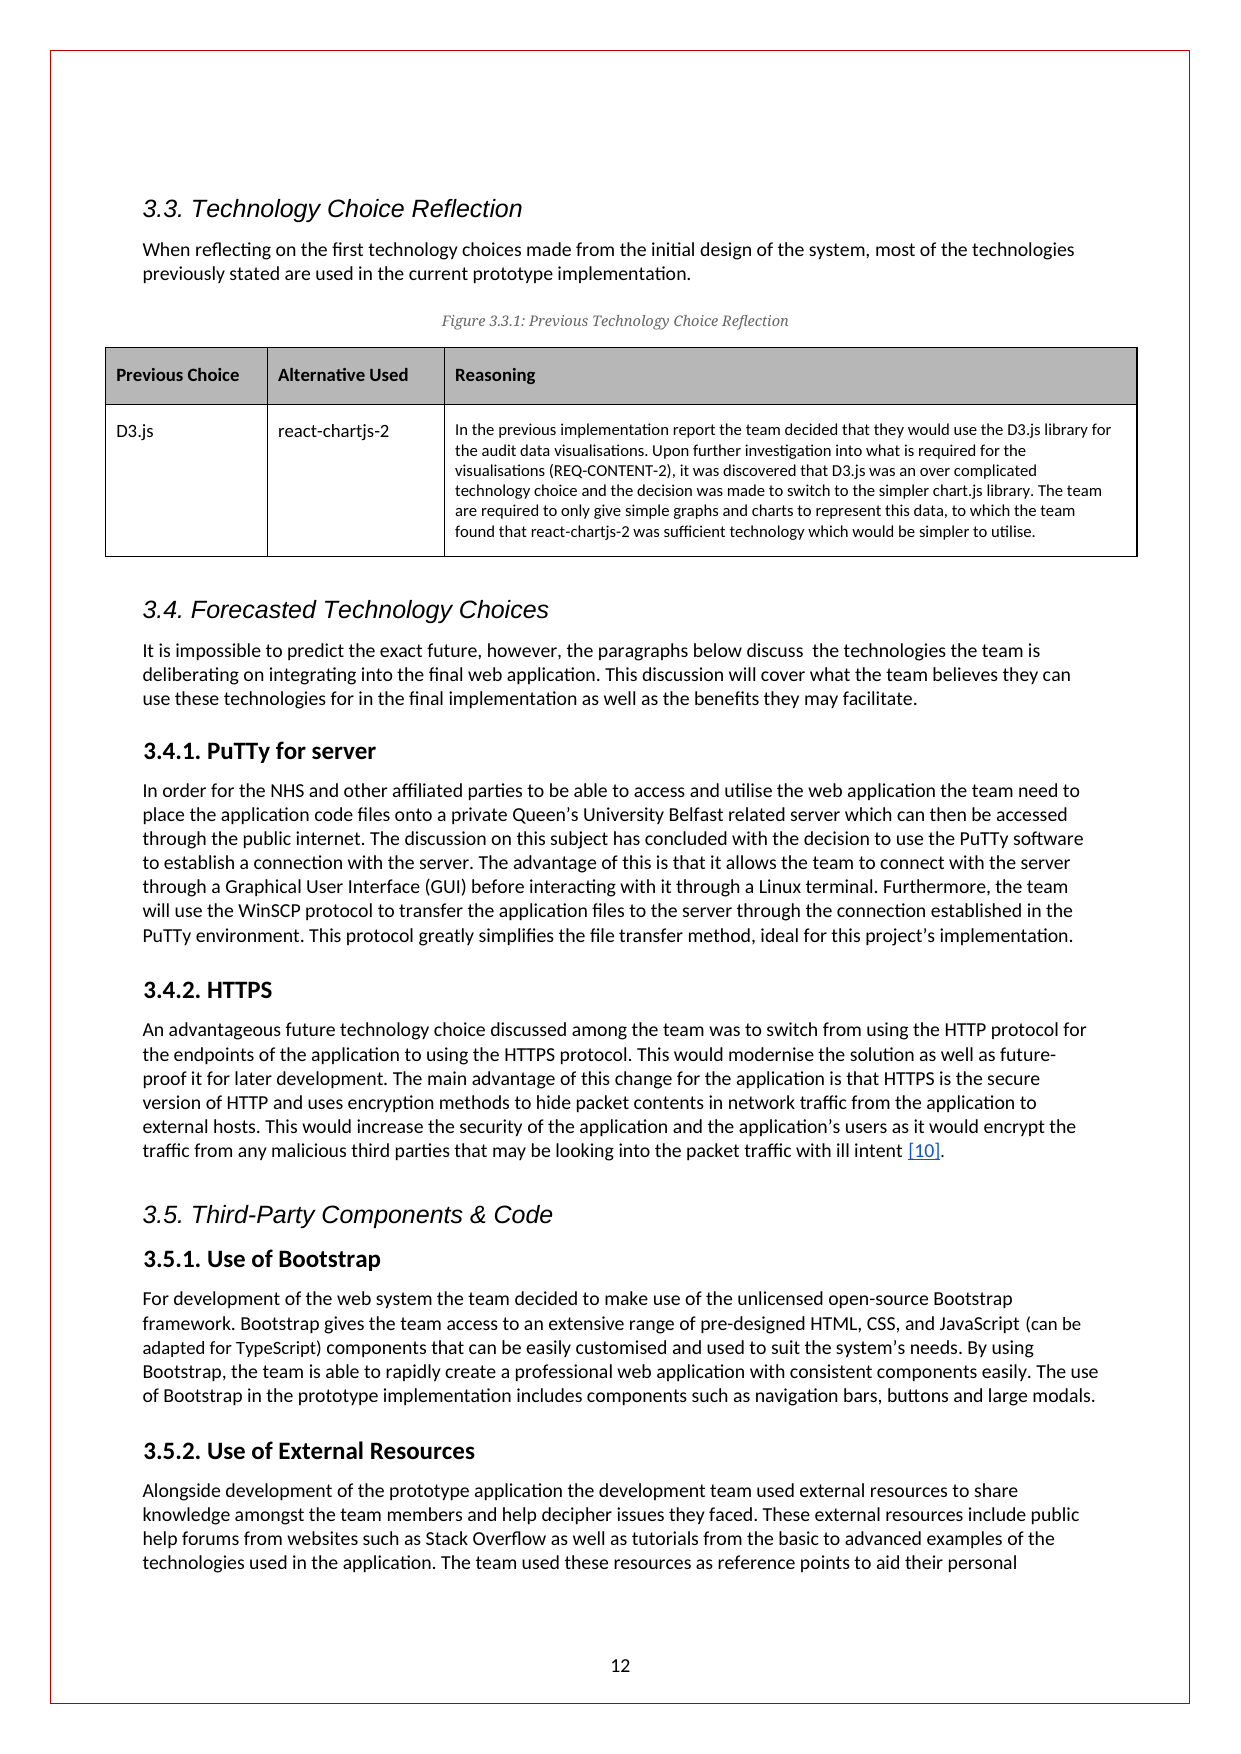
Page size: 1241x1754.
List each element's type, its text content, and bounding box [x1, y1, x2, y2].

table_header Previous Choice [106, 348, 267, 404]
table_header Alternative Used [268, 348, 444, 404]
text It is impossible to predict the exact future, however, the paragraphs below discuss the technologies the team is deliberating on integrating into the final web application. This discussion will cover what the team believes they can use these technologies for in the final implementation as well as the benefits they may facilitate. [142, 638, 1098, 711]
text Figure 3.3.1: Previous Technology Choice Reflection [142, 310, 1090, 330]
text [142, 1478, 1100, 1575]
text In order for the NHS and other affiliated parties to be able to access and utilise the web application the team need to place the application code files onto a private Queen’s University Belfast related server which can then be accessed through the public internet. The discussion on this subject has concluded with the decision to use the PuTTy software to establish a connection with the server. The advantage of this is that it allows the team to connect with the server through a Graphical User Interface (GUI) before interacting with it through a Linux terminal. Furthermore, the team will use the WinSCP protocol to transfer the application files to the server through the connection established in the PuTTy environment. This protocol greatly simplifies the file transfer method, ideal for this project’s implementation. [142, 778, 1100, 947]
table_cell D3.js [106, 405, 267, 556]
subtitle 3.3. Technology Choice Reflection [142, 193, 1100, 222]
subtitle 3.5. Third-Party Components & Code [142, 1200, 1100, 1229]
subtitle 3.4. Forecasted Technology Choices [142, 595, 1100, 623]
text For development of the web system the team decided to make use of the unlicensed open-source Bootstrap framework. Bootstrap gives the team access to an extensive range of pre-designed HTML, CSS, and JavaScript (can be adapted for TypeScript) components that can be easily customised and used to suit the system’s needs. By using Bootstrap, the team is able to rapidly create a professional web application with consistent components easily. The use of Bootstrap in the prototype implementation includes components such as navigation bars, buttons and large modals. [142, 1287, 1100, 1407]
subtitle 3.5.2. Use of External Resources [143, 1435, 1100, 1466]
subtitle 3.4.1. PuTTy for server [143, 735, 1100, 765]
text When reflecting on the first technology choices made from the initial design of the system, most of the technologies previously stated are used in the current prototype implementation. [142, 237, 1098, 285]
subtitle 3.4.2. HTTPS [143, 975, 1100, 1005]
table_cell react-chartjs-2 [268, 405, 444, 556]
table_cell In the previous implementation report the team decided that they would use the D3.js library for the audit data visualisations. Upon further investigation into what is required for the visualisations (REQ-CONTENT-2), it was discovered that D3.js was an over complicated technology choice and the decision was made to switch to the simpler chart.js library. The team are required to only give simple graphs and charts to represent this data, to which the team found that react-chartjs-2 was sufficient technology which would be simpler to utilise. [445, 405, 1136, 556]
text An advantageous future technology choice discussed among the team was to switch from using the HTTP protocol for the endpoints of the application to using the HTTPS protocol. This would modernise the solution as well as future-proof it for later development. The main advantage of this change for the application is that HTTPS is the secure version of HTTP and uses encryption methods to hide packet contents in network traffic from the application to external hosts. This would increase the security of the application and the application’s users as it would encrypt the traffic from any malicious third parties that may be looking into the packet traffic with ill intent [10]. [142, 1018, 1100, 1163]
table_header Reasoning [445, 348, 1136, 404]
subtitle 3.5.1. Use of Bootstrap [143, 1244, 1100, 1274]
